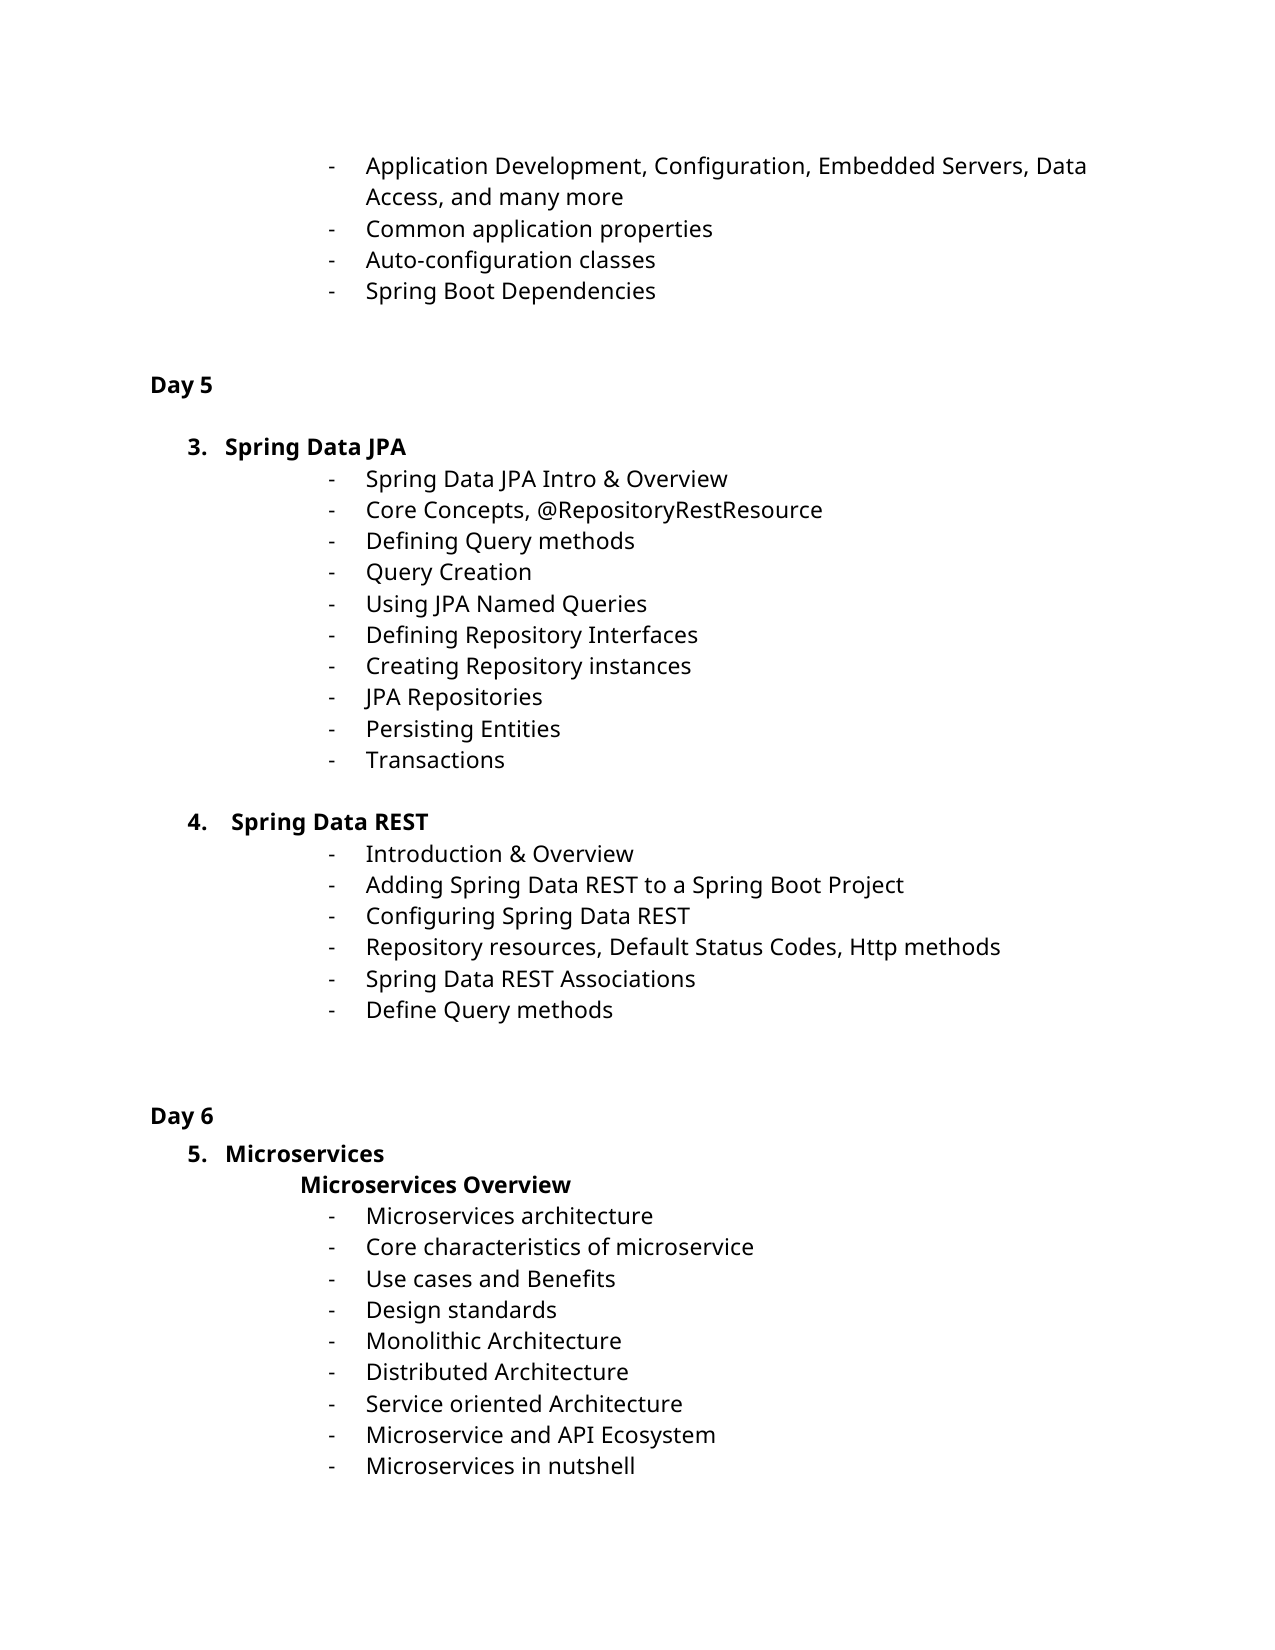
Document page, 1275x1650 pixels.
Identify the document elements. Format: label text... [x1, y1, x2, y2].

list Repository resources, Default Status Codes, Http methods [328, 931, 1125, 962]
list Spring Data REST [187, 806, 1125, 837]
list Define Query methods [328, 994, 1125, 1025]
list Defining Query methods [328, 525, 1125, 556]
list Core characteristics of microservice [328, 1231, 1125, 1262]
list Defining Repository Interfaces [328, 619, 1125, 650]
list Using JPA Named Queries [328, 587, 1125, 619]
text Microservices Overview [225, 1169, 1125, 1200]
list Spring Data JPA [187, 431, 1125, 462]
list Query Creation [328, 556, 1125, 587]
text Day 6 [150, 1100, 1125, 1131]
list Auto-configuration classes [328, 244, 1125, 275]
list Microservices [187, 1137, 1125, 1169]
list Configuring Spring Data REST [328, 900, 1125, 931]
list Common application properties [328, 212, 1125, 244]
list Adding Spring Data REST to a Spring Boot Project [328, 869, 1125, 900]
list Core Concepts, @RepositoryRestResource [328, 494, 1125, 525]
list Distributed Architecture [328, 1356, 1125, 1387]
text Day 5 [150, 369, 1125, 400]
list Monolithic Architecture [328, 1325, 1125, 1356]
list Microservices architecture [328, 1200, 1125, 1231]
list Microservices in nutshell [328, 1450, 1125, 1481]
list Design standards [328, 1294, 1125, 1325]
list JPA Repositories [328, 681, 1125, 712]
list Spring Boot Dependencies [328, 275, 1125, 306]
list Transactions [328, 744, 1125, 775]
list Spring Data REST Associations [328, 962, 1125, 994]
list Service oriented Architecture [328, 1387, 1125, 1419]
list Introduction & Overview [328, 837, 1125, 869]
list Microservice and API Ecosystem [328, 1419, 1125, 1450]
list Application Development, Configuration, Embedded Servers, Data Access, and many more [328, 150, 1125, 212]
list Persisting Entities [328, 712, 1125, 744]
list Use cases and Benefits [328, 1262, 1125, 1294]
list Spring Data JPA Intro & Overview [328, 462, 1125, 494]
list Creating Repository instances [328, 650, 1125, 681]
